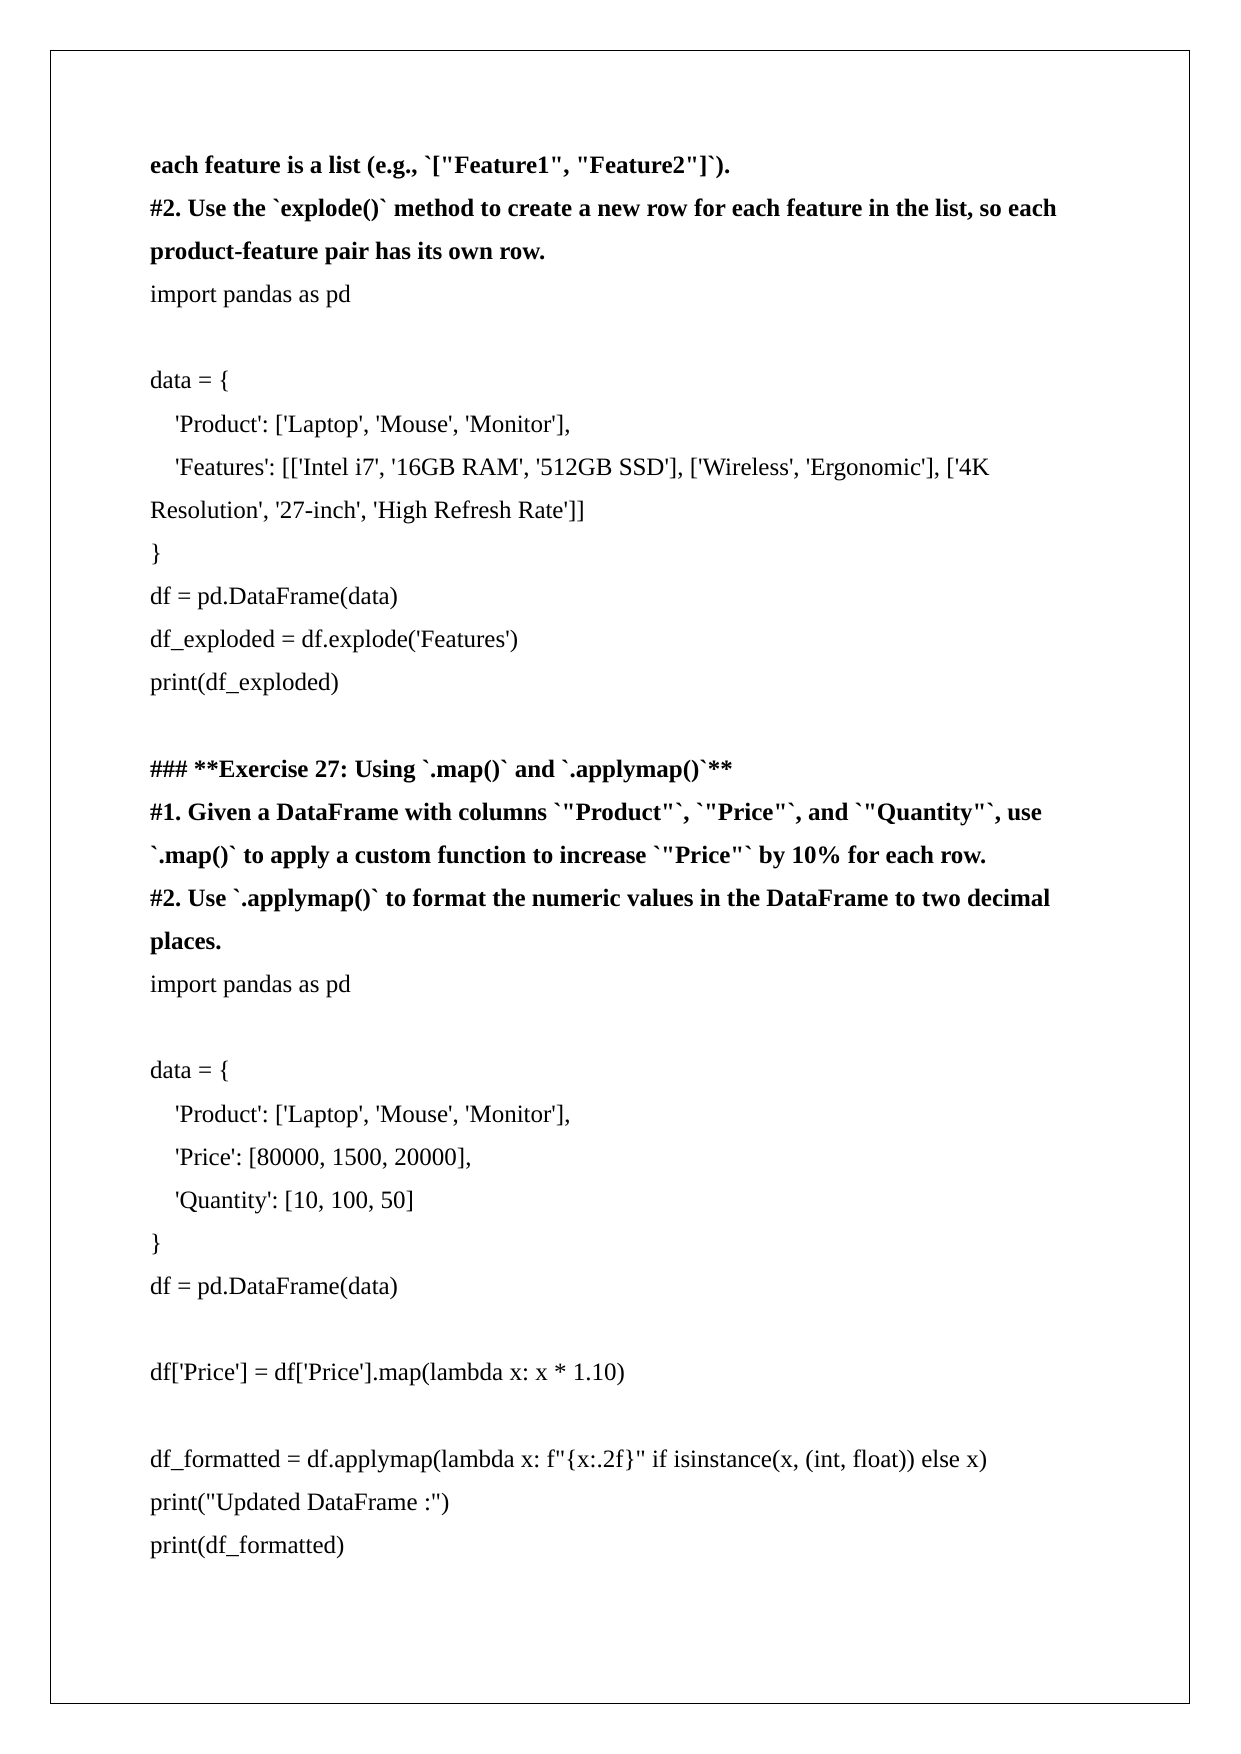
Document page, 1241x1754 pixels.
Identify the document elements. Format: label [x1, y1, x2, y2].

text [150, 150, 1090, 1602]
